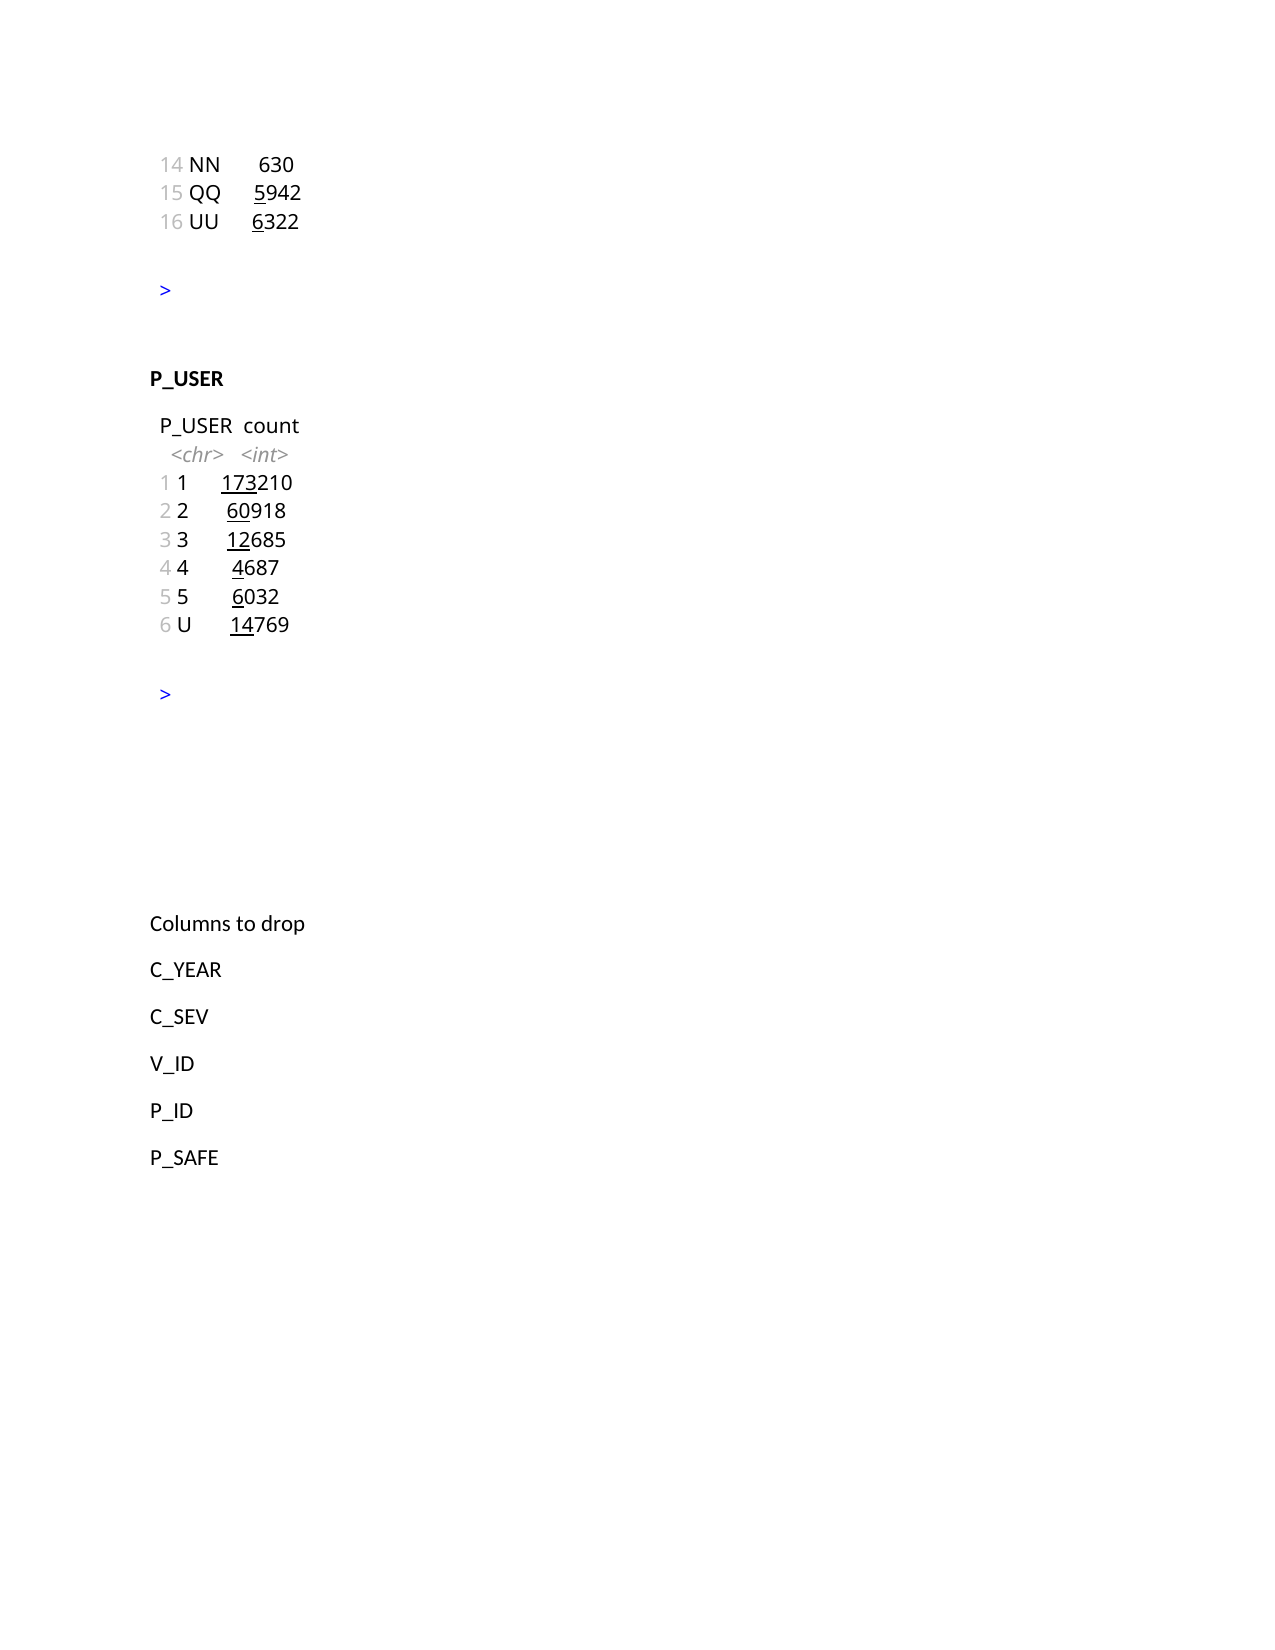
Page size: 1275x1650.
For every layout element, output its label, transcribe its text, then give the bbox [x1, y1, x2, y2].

table_cell [150, 277, 1275, 318]
text P_SAFE [150, 1143, 1125, 1171]
table_header P_USER count <chr> <int> 1 1 173210 2 2 60918 3 3 12685 4 4 4687 5 5 6032 6 U 14769 [150, 411, 1275, 680]
text C_SEV [150, 1002, 1125, 1030]
text P_ID [150, 1096, 1125, 1124]
text P_USER [150, 364, 1125, 392]
table_cell [150, 680, 1275, 721]
text V_ID [150, 1049, 1125, 1077]
text Columns to drop [150, 909, 1125, 937]
text C_YEAR [150, 956, 1125, 983]
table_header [150, 150, 1275, 277]
